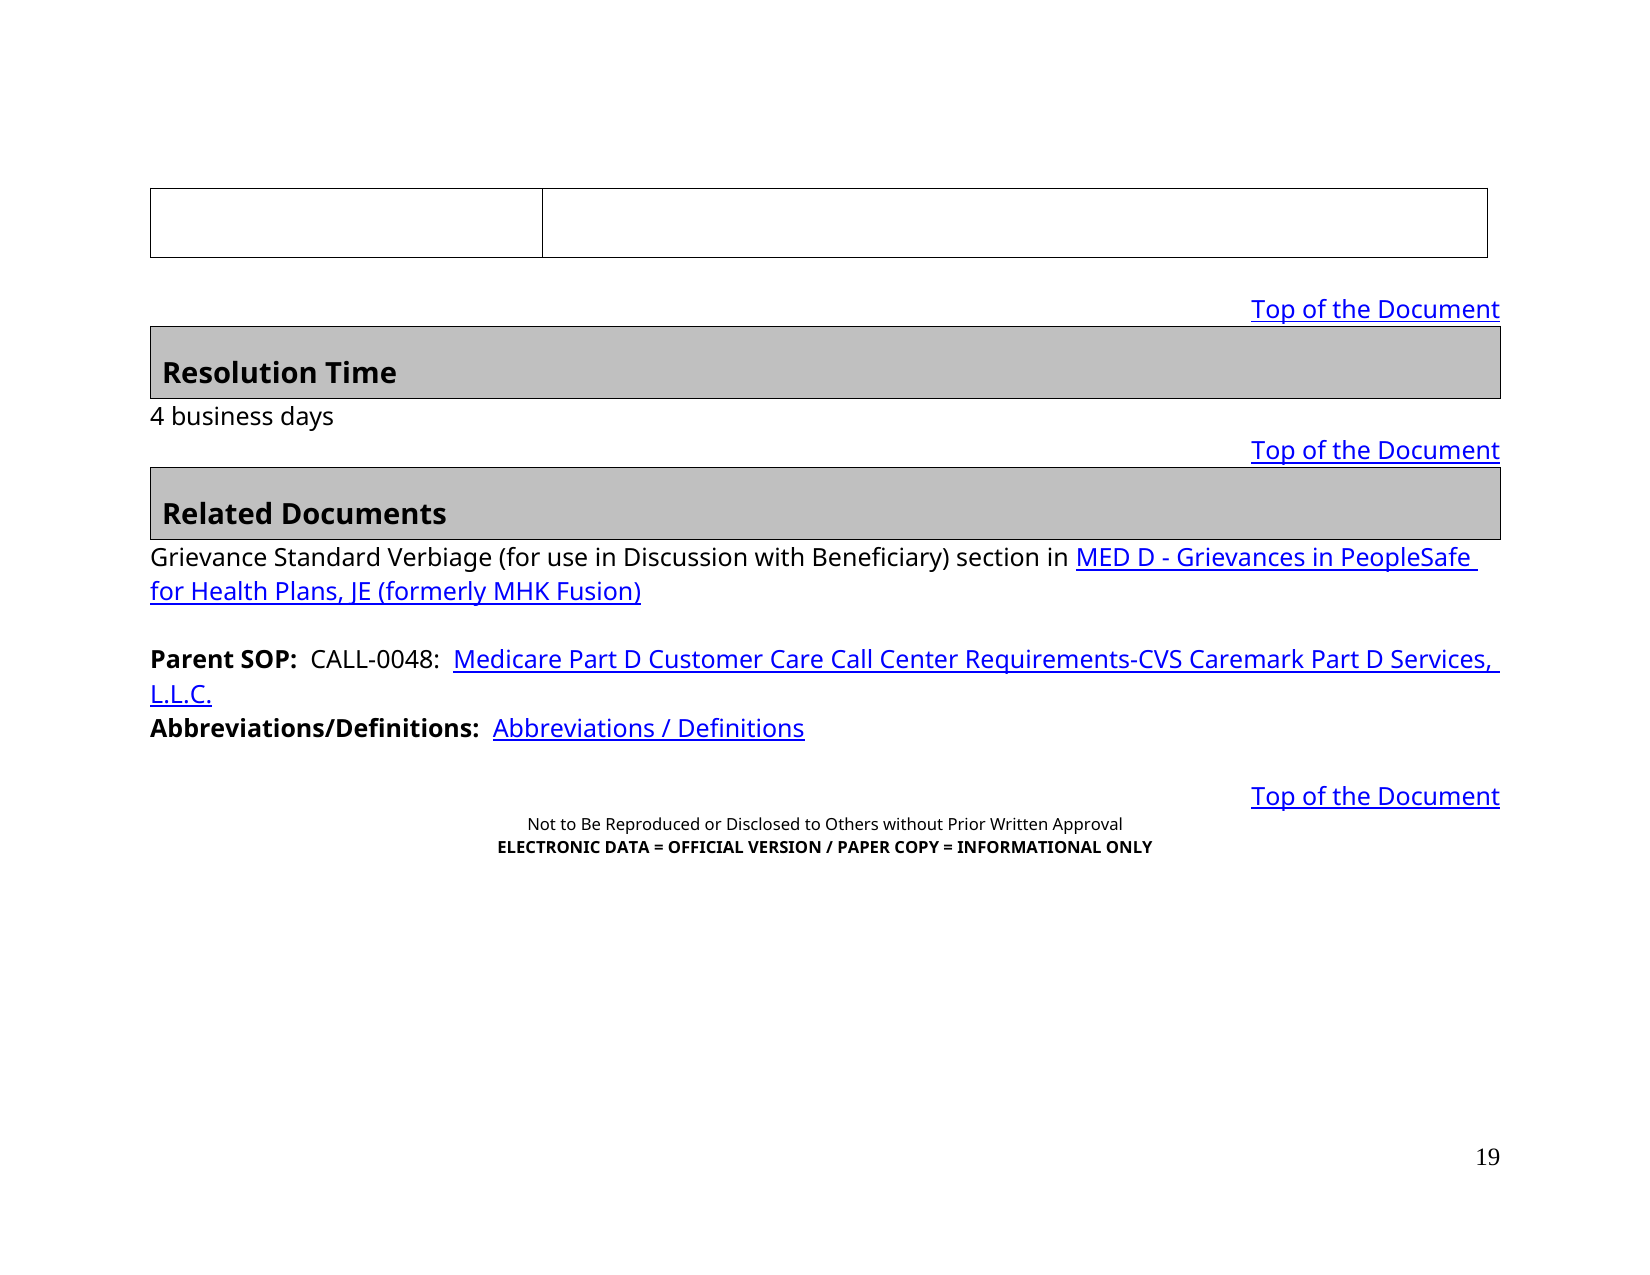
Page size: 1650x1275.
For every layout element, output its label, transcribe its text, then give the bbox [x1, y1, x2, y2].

text Grievance Standard Verbiage (for use in Discussion with Beneficiary) section in MED D - Grievances in PeopleSafe for Health Plans, JE (formerly MHK Fusion) [150, 540, 1500, 608]
text Top of the Document [150, 292, 1500, 326]
text 4 business days [150, 399, 1500, 433]
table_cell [543, 189, 1487, 257]
table_header Resolution Time [151, 327, 1500, 398]
table_header Related Documents [151, 468, 1500, 539]
text Top of the Document [150, 433, 1500, 467]
text Parent SOP: CALL-0048: Medicare Part D Customer Care Call Center Requirements-CVS Caremark Part D Services, L.L.C. [150, 642, 1500, 710]
text Top of the Document [150, 778, 1500, 812]
text Not to Be Reproduced or Disclosed to Others without Prior Written Approval [150, 812, 1500, 835]
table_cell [151, 189, 542, 257]
text Abbreviations/Definitions: Abbreviations / Definitions [150, 710, 1500, 744]
text ELECTRONIC DATA = OFFICIAL VERSION / PAPER COPY = INFORMATIONAL ONLY [150, 835, 1500, 858]
